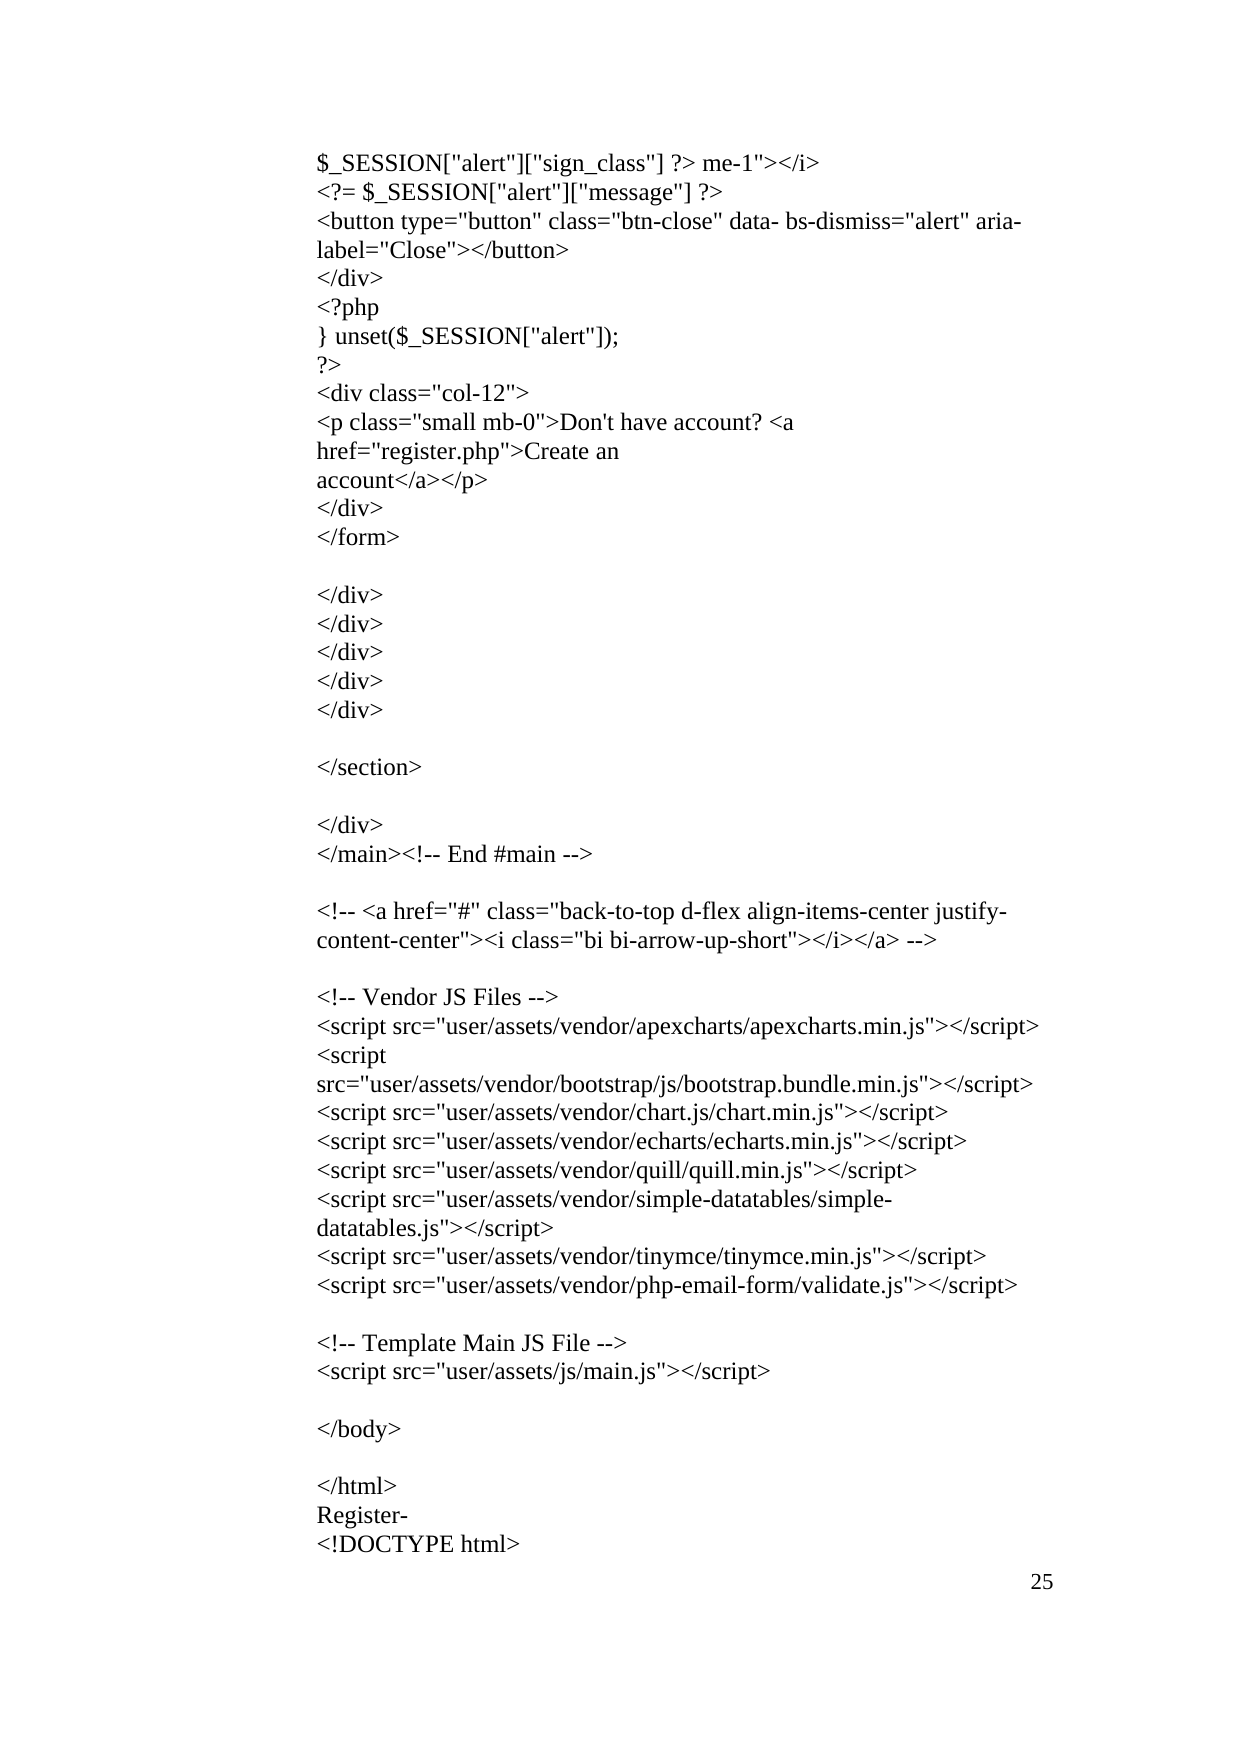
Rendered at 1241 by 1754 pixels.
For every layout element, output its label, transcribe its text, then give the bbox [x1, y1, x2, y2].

text <!-- Template Main JS File --> [316, 1328, 1196, 1356]
text <!-- Vendor JS Files --> [316, 982, 1196, 1011]
text <script src="user/assets/vendor/chart.js/chart.min.js"></script> [316, 1097, 1196, 1126]
text </div> [316, 580, 1196, 609]
text <script src="user/assets/vendor/apexcharts/apexcharts.min.js"></script> [316, 1011, 1196, 1040]
text <script src="user/assets/vendor/echarts/echarts.min.js"></script> [316, 1126, 1196, 1155]
text <script src="user/assets/vendor/bootstrap/js/bootstrap.bundle.min.js"></script> [316, 1040, 1036, 1097]
text </div> [316, 666, 1196, 695]
text </div> [316, 695, 1196, 724]
text </html> Register- [316, 1471, 408, 1529]
text <script src="user/assets/vendor/tinymce/tinymce.min.js"></script> [316, 1241, 1196, 1270]
text </div> [316, 810, 1196, 839]
text </div> [316, 637, 1196, 666]
text <script src="user/assets/js/main.js"></script> [316, 1356, 1196, 1385]
text </div> [316, 493, 1196, 522]
text </body> [316, 1414, 1196, 1443]
text <!DOCTYPE html> [316, 1529, 1196, 1558]
text <button type="button" class="btn-close" data- bs-dismiss="alert" aria- label="Close"></button> [316, 206, 1024, 263]
text <script src="user/assets/vendor/php-email-form/validate.js"></script> [316, 1270, 1196, 1299]
text </main><!-- End #main --> [316, 839, 1196, 867]
text $_SESSION["alert"]["sign_class"] ?> me-1"></i> [316, 148, 1196, 177]
text <script src="user/assets/vendor/simple-datatables/simple- datatables.js"></script> [316, 1184, 894, 1241]
text ?> [316, 350, 1196, 378]
text <?php [316, 292, 1196, 321]
text </form> [316, 522, 1196, 551]
text </div> [316, 609, 1196, 637]
text <p class="small mb-0">Don't have account? <a href="register.php">Create an account</a></p> [316, 407, 797, 493]
text <script src="user/assets/vendor/quill/quill.min.js"></script> [316, 1155, 1196, 1184]
text </section> [316, 752, 1196, 781]
text <!-- <a href="#" class="back-to-top d-flex align-items-center justify- content-center"><i class="bi bi-arrow-up-short"></i></a> --> [316, 896, 1008, 954]
text } unset($_SESSION["alert"]); [316, 321, 1196, 350]
text <div class="col-12"> [316, 378, 1196, 407]
text <?= $_SESSION["alert"]["message"] ?> [316, 177, 1196, 206]
text </div> [316, 263, 1196, 292]
